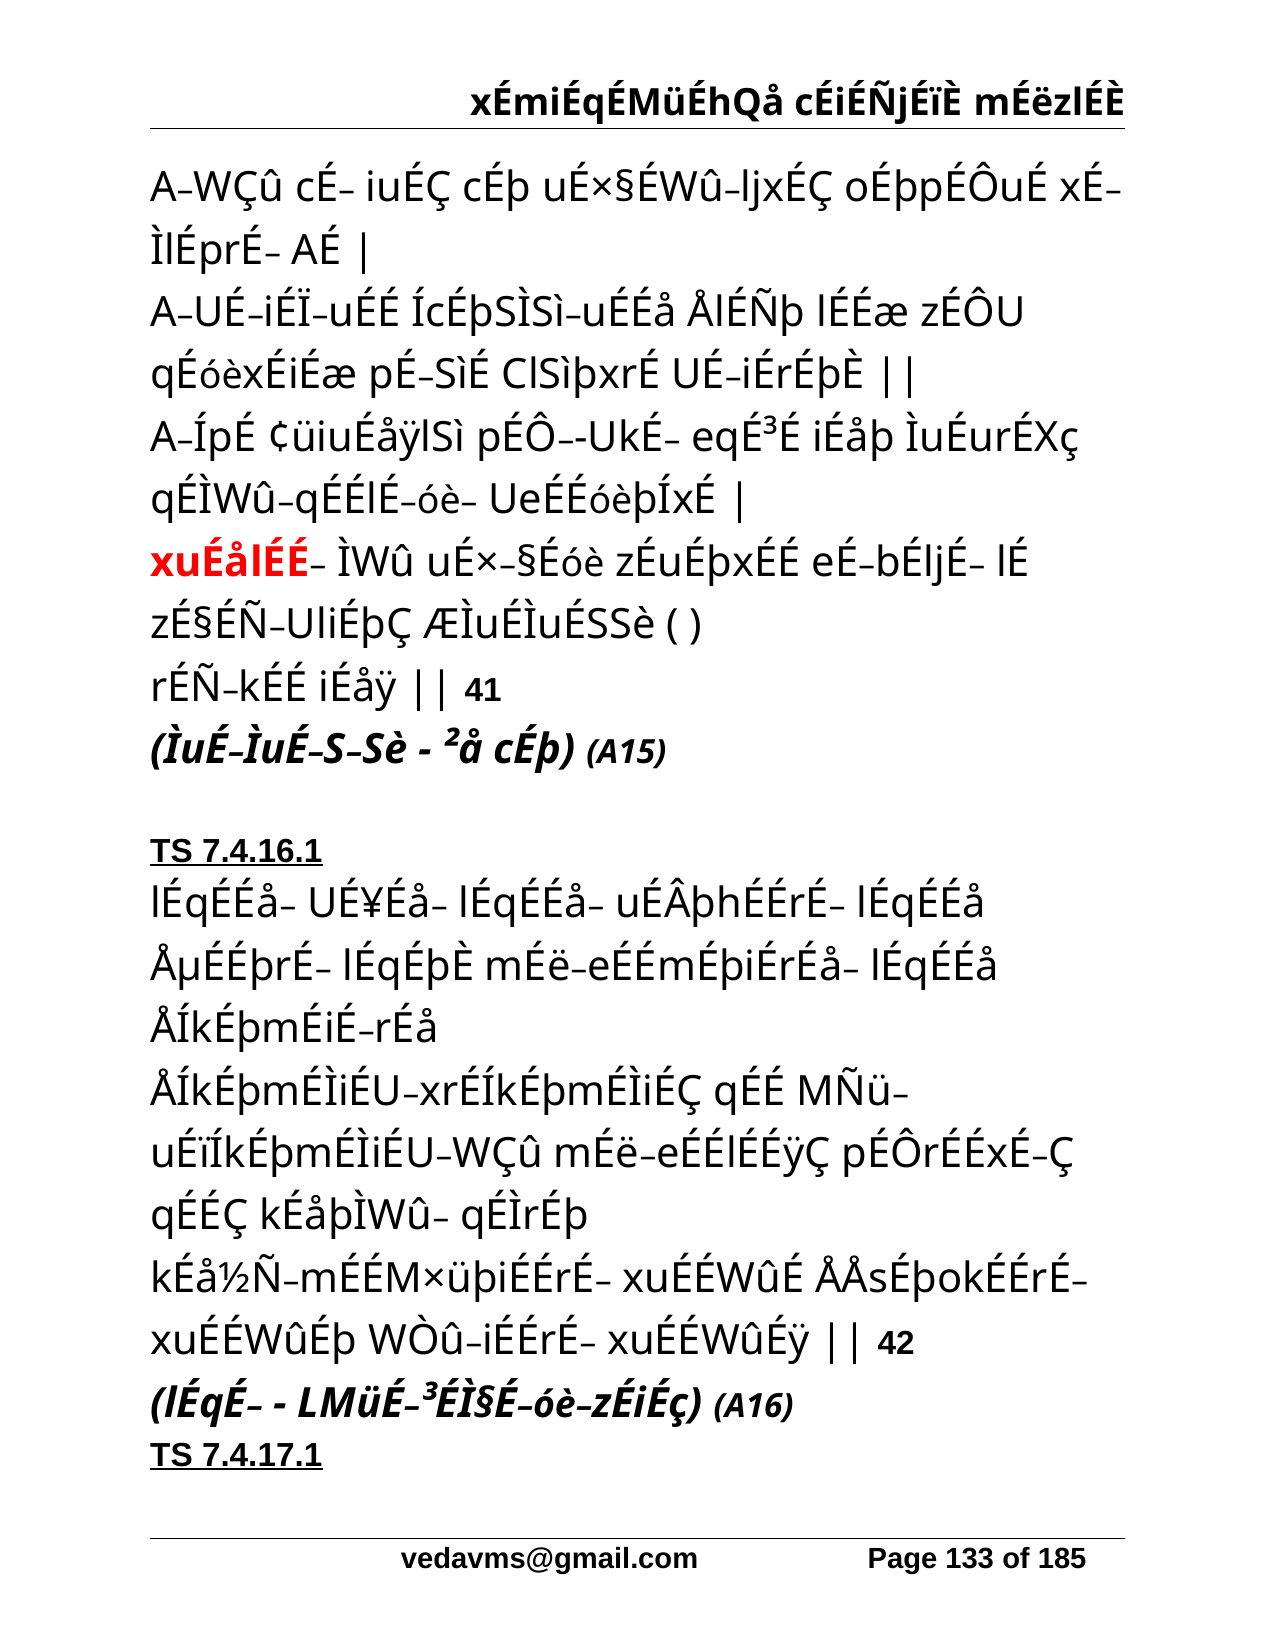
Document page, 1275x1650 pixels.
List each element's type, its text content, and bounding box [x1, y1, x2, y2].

text A–UÉ–iÉÏ–uÉÉ ÍcÉþSÌSì–uÉÉå ÅlÉÑþ lÉÉæ zÉÔU qÉóèxÉiÉæ pÉ–SìÉ ClSìþxrÉ UÉ–iÉrÉþÈ || [150, 282, 1125, 401]
text lÉqÉÉå– UÉ¥Éå– lÉqÉÉå– uÉÂþhÉÉrÉ– lÉqÉÉå ÅµÉÉþrÉ– lÉqÉþÈ mÉë–eÉÉmÉþiÉrÉå– lÉqÉÉå ÅÍkÉþmÉiÉ–rÉå [150, 873, 1125, 1055]
text TS 7.4.17.1 [150, 1435, 1125, 1473]
text rÉÑ–kÉÉ iÉåÿ || 41 [150, 656, 1125, 713]
text A–WÇû cÉ– iuÉÇ cÉþ uÉ×§ÉWû–ljxÉÇ oÉþpÉÔuÉ xÉ–ÌlÉprÉ– AÉ | [150, 157, 1125, 276]
text ÅÍkÉþmÉÌiÉU–xrÉÍkÉþmÉÌiÉÇ qÉÉ MÑü–uÉïÍkÉþmÉÌiÉU–WÇû mÉë–eÉÉlÉÉÿÇ pÉÔrÉÉxÉ–Ç qÉÉÇ kÉåþÌWû– qÉÌrÉþ [150, 1060, 1125, 1242]
text (lÉqÉ– - LMüÉ–³ÉÌ§É–óè–zÉiÉç) (A16) [150, 1372, 1125, 1429]
text xuÉålÉÉ– ÌWû uÉ×–§Éóè zÉuÉþxÉÉ eÉ–bÉljÉ– lÉ zÉ§ÉÑ–UliÉþÇ ÆÌuÉÌuÉSSè ( ) [150, 532, 1125, 651]
text kÉå½Ñ–mÉÉM×üþiÉÉrÉ– xuÉÉWûÉ ÅÅsÉþokÉÉrÉ– xuÉÉWûÉþ WÒû–iÉÉrÉ– xuÉÉWûÉÿ || 42 [150, 1248, 1125, 1367]
text A–ÍpÉ ¢üiuÉåÿlSì pÉÔ–-UkÉ– eqÉ³É iÉåþ ÌuÉurÉXç qÉÌWû–qÉÉlÉ–óè– UeÉÉóèþÍxÉ | [150, 407, 1125, 526]
text (ÌuÉ–ÌuÉ–S–Sè - ²å cÉþ) (A15) [150, 719, 1125, 776]
text TS 7.4.16.1 [150, 831, 1125, 869]
